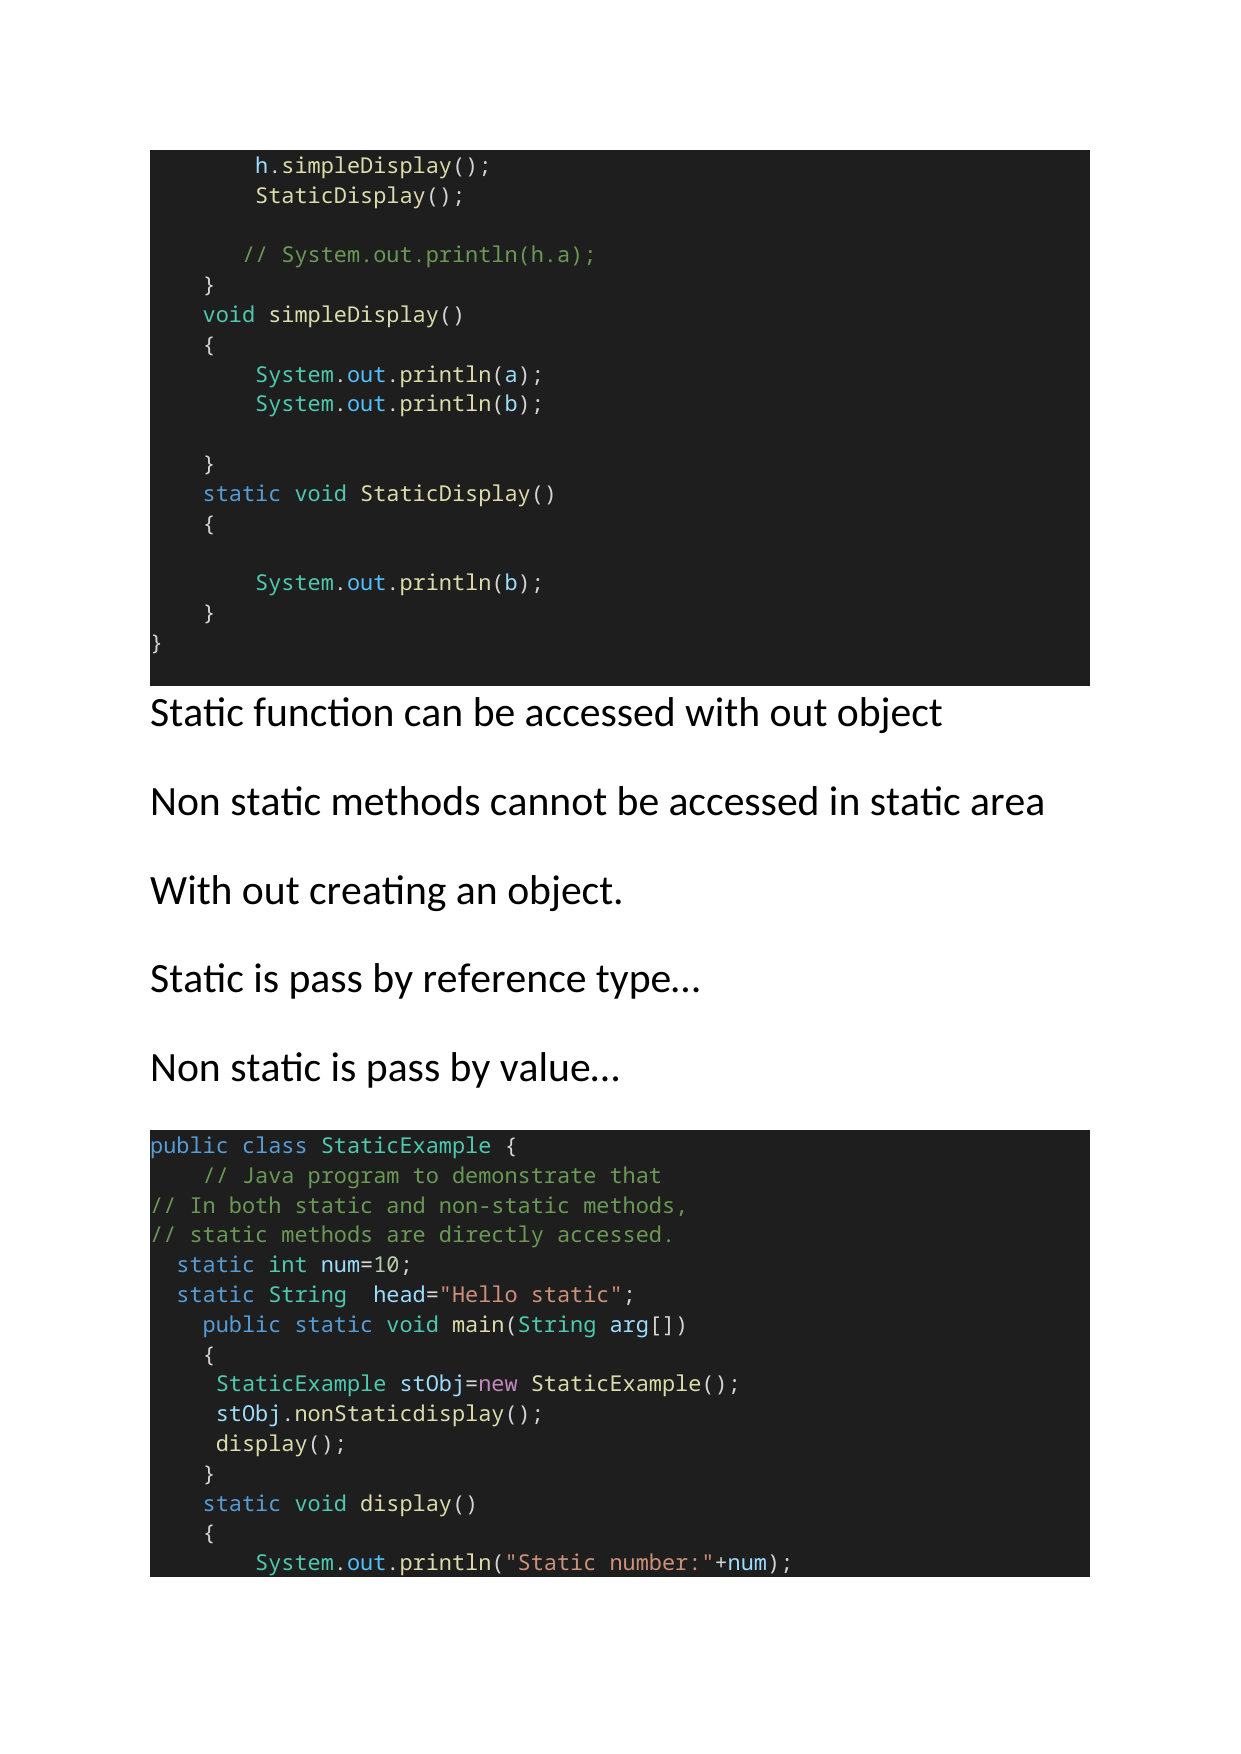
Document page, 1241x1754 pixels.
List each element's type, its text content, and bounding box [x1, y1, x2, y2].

text h.simpleDisplay(); [150, 150, 1090, 180]
text display(); [150, 1428, 1090, 1458]
text static int num=10; [150, 1249, 1090, 1279]
text Non static methods cannot be accessed in static area [150, 775, 1090, 826]
text Static is pass by reference type… [150, 952, 1090, 1003]
text System.out.println(b); [150, 388, 1090, 418]
text } [150, 597, 1090, 627]
text { [150, 507, 1090, 537]
text // System.out.println(h.a); [150, 239, 1090, 269]
text public static void main(String arg[]) [150, 1309, 1090, 1338]
text } [150, 1458, 1090, 1487]
text stObj.nonStaticdisplay(); [150, 1398, 1090, 1428]
text static void display() [150, 1487, 1090, 1517]
text } [150, 269, 1090, 299]
text System.out.println(b); [150, 567, 1090, 597]
text // In both static and non-static methods, [150, 1189, 1090, 1219]
text } [150, 627, 1090, 656]
text public class StaticExample { [150, 1130, 1090, 1160]
text Non static is pass by value… [150, 1041, 1090, 1092]
text { [150, 1517, 1090, 1547]
text // Java program to demonstrate that [150, 1160, 1090, 1189]
text } [150, 448, 1090, 478]
text // static methods are directly accessed. [150, 1219, 1090, 1249]
text static String head="Hello static"; [150, 1279, 1090, 1309]
text With out creating an object. [150, 864, 1090, 914]
text StaticDisplay(); [150, 180, 1090, 209]
text { [150, 1338, 1090, 1368]
text static void StaticDisplay() [150, 478, 1090, 507]
text System.out.println(a); [150, 358, 1090, 388]
text void simpleDisplay() [150, 299, 1090, 329]
text { [150, 329, 1090, 358]
text StaticExample stObj=new StaticExample(); [150, 1368, 1090, 1398]
text System.out.println("Static number:"+num); [150, 1547, 1090, 1577]
text Static function can be accessed with out object [150, 686, 1090, 737]
